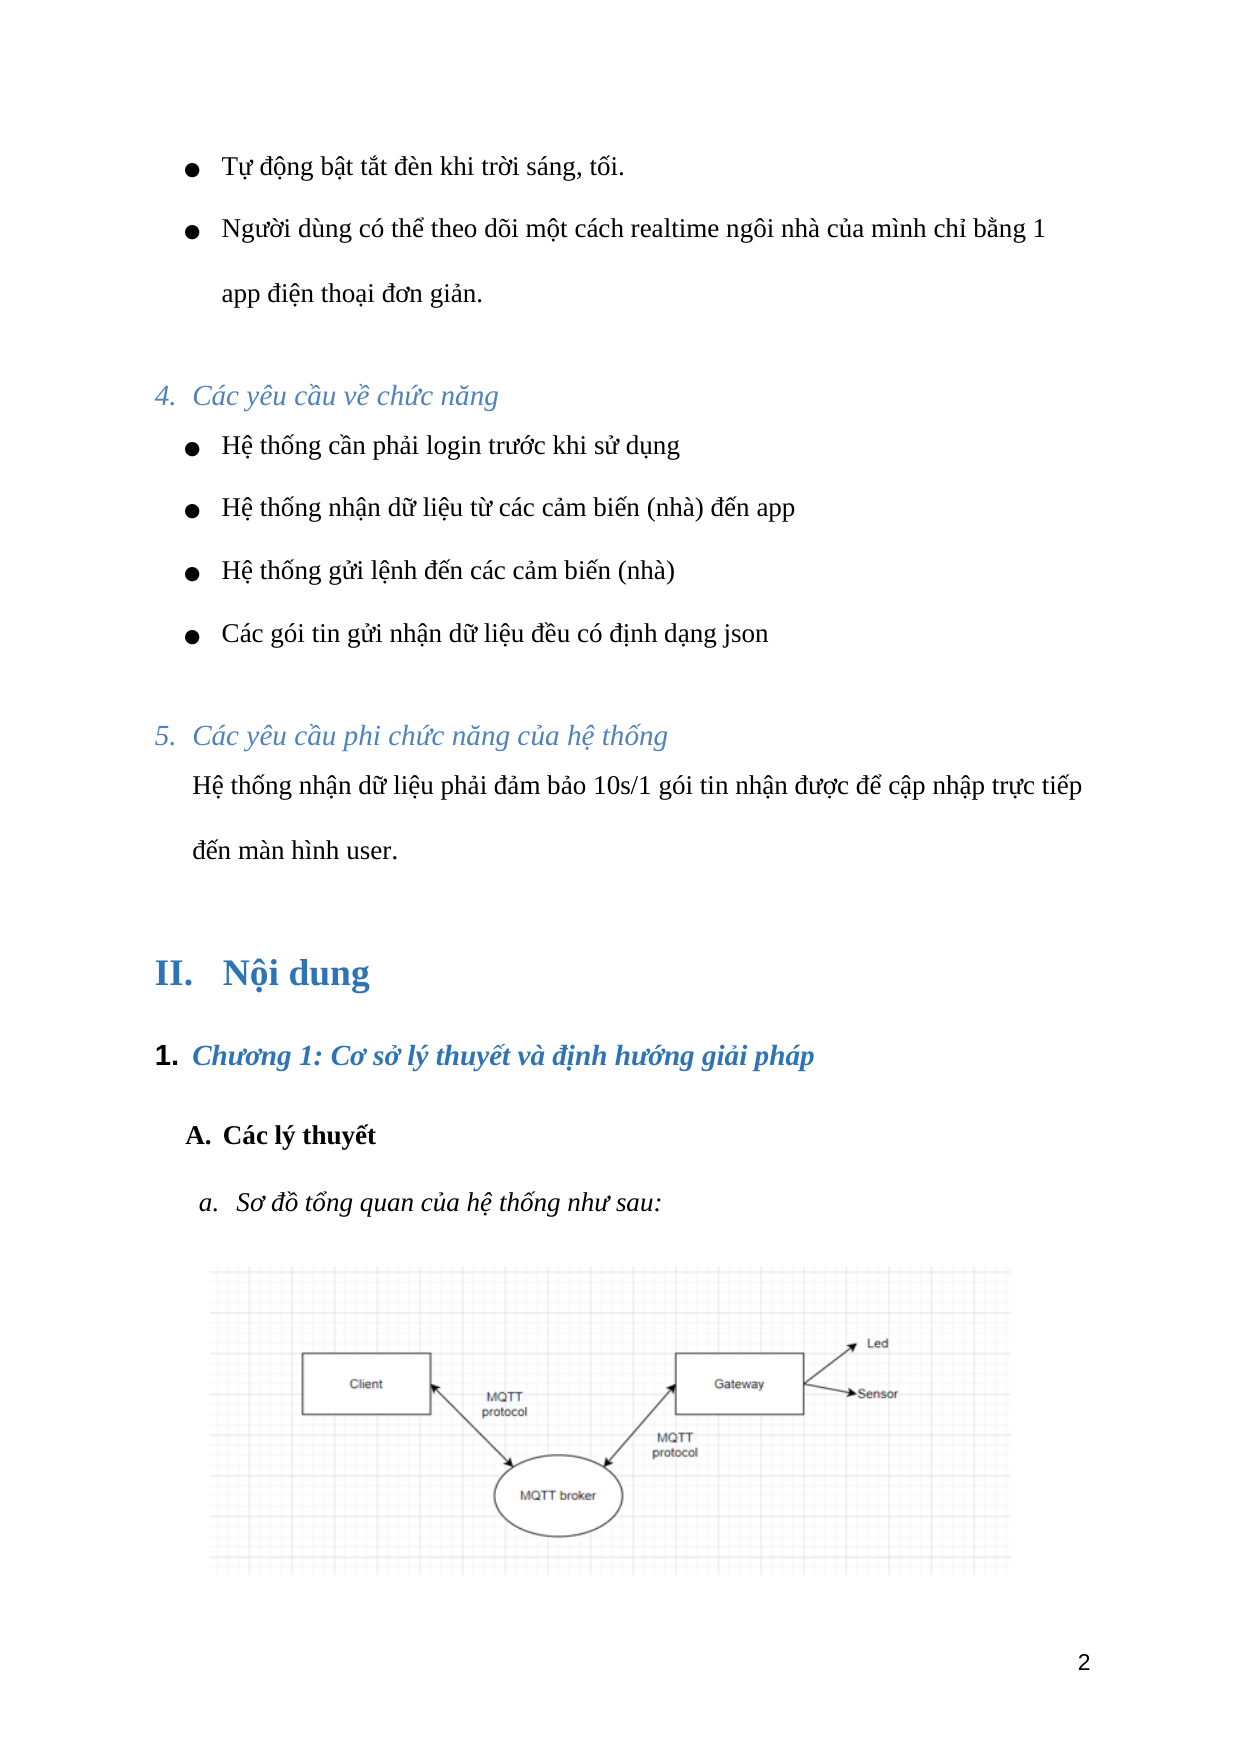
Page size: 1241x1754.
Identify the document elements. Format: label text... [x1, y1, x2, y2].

text Hệ thống nhận dữ liệu phải đảm bảo 10s/1 gói tin nhận được để cập nhập trực tiếp đến màn hình user. [192, 769, 1090, 865]
subtitle Các yêu cầu về chức năng [154, 378, 1090, 412]
list Các lý thuyết [185, 1117, 1090, 1151]
list Hệ thống cần phải login trước khi sử dụng [184, 429, 1090, 460]
picture [202, 1251, 1036, 1575]
list Hệ thống nhận dữ liệu từ các cảm biến (nhà) đến app [184, 491, 1090, 523]
title Nội dung [154, 950, 1090, 993]
subtitle Chương 1: Cơ sở lý thuyết và định hướng giải pháp [154, 1037, 1090, 1071]
list Sơ đồ tổng quan của hệ thống như sau: [199, 1184, 1090, 1218]
list Tự động bật tắt đèn khi trời sáng, tối. [184, 150, 1090, 181]
list Hệ thống gửi lệnh đến các cảm biến (nhà) [184, 554, 1090, 585]
list Người dùng có thể theo dõi một cách realtime ngôi nhà của mình chỉ bằng 1 app điện thoại đơn giản. [184, 212, 1090, 308]
list Các gói tin gửi nhận dữ liệu đều có định dạng json [184, 616, 1090, 648]
subtitle Các yêu cầu phi chức năng của hệ thống [154, 718, 1090, 752]
